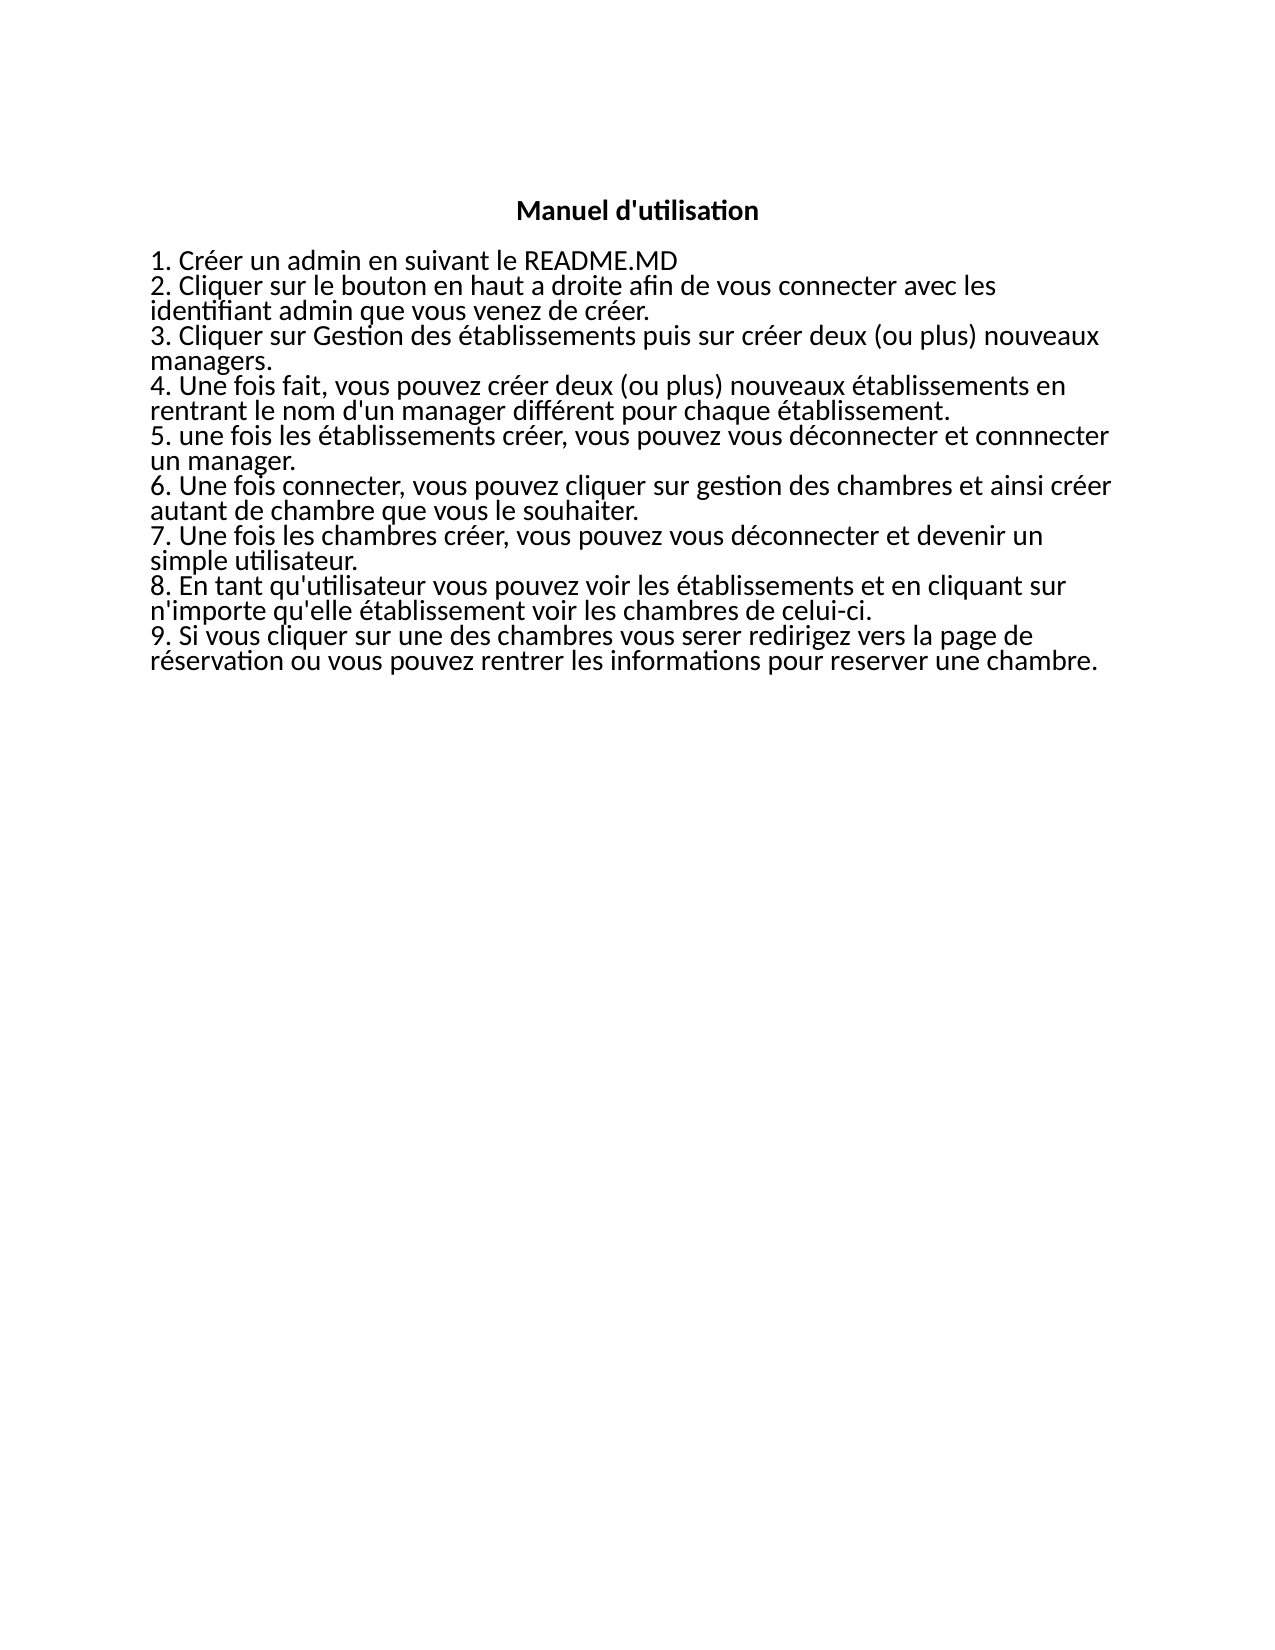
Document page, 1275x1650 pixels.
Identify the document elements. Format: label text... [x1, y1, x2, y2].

text 6. Une fois connecter, vous pouvez cliquer sur gestion des chambres et ainsi créer autant de chambre que vous le souhaiter. [150, 475, 1125, 525]
text 2. Cliquer sur le bouton en haut a droite afin de vous connecter avec les identifiant admin que vous venez de créer. [150, 275, 1125, 325]
text 9. Si vous cliquer sur une des chambres vous serer redirigez vers la page de réservation ou vous pouvez rentrer les informations pour reserver une chambre. [150, 625, 1125, 675]
text 4. Une fois fait, vous pouvez créer deux (ou plus) nouveaux établissements en rentrant le nom d'un manager différent pour chaque établissement. [150, 375, 1125, 425]
text 5. une fois les établissements créer, vous pouvez vous déconnecter et connnecter un manager. [150, 425, 1125, 475]
text Manuel d'utilisation [150, 200, 1125, 225]
text 7. Une fois les chambres créer, vous pouvez vous déconnecter et devenir un simple utilisateur. [150, 525, 1125, 575]
text 1. Créer un admin en suivant le README.MD [150, 250, 1125, 275]
text 8. En tant qu'utilisateur vous pouvez voir les établissements et en cliquant sur n'importe qu'elle établissement voir les chambres de celui-ci. [150, 575, 1125, 625]
text 3. Cliquer sur Gestion des établissements puis sur créer deux (ou plus) nouveaux managers. [150, 325, 1125, 375]
